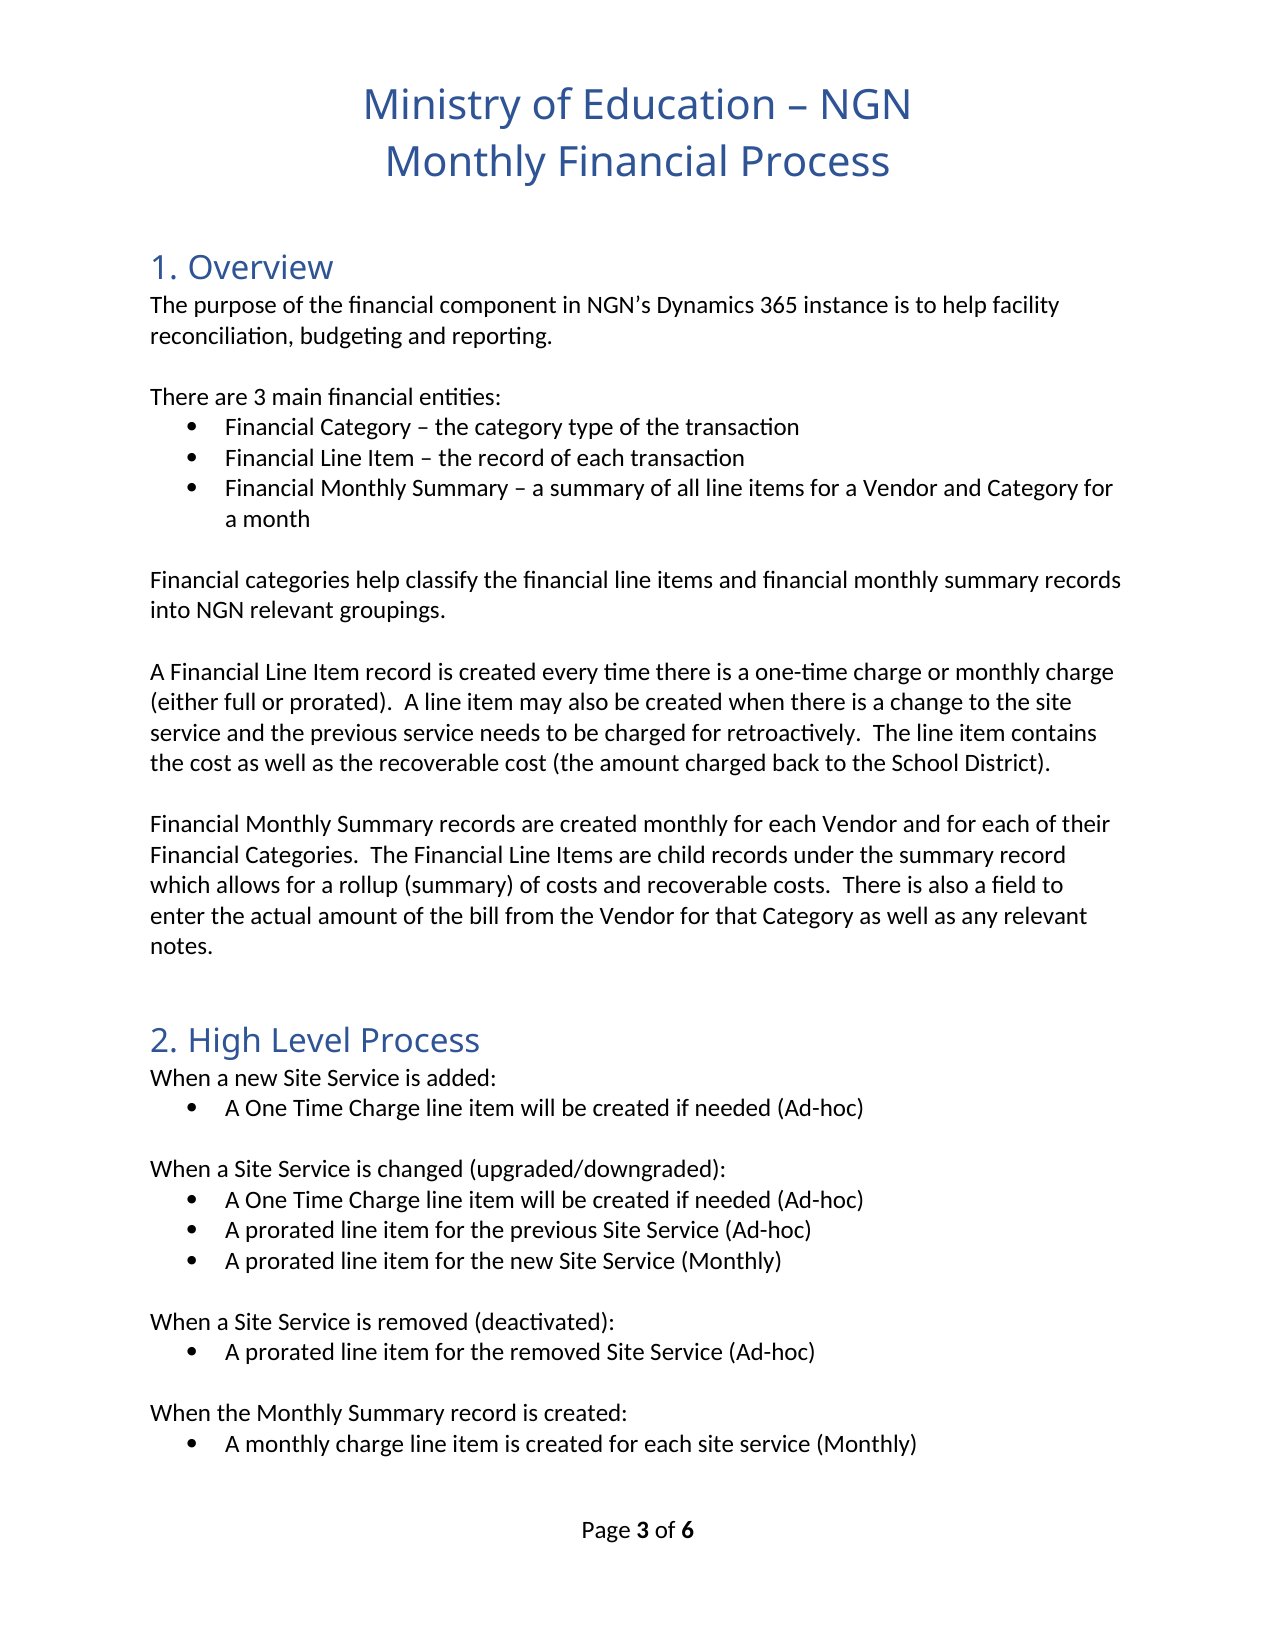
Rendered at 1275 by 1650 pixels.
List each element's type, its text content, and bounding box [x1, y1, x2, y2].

list A prorated line item for the removed Site Service (Ad-hoc) [187, 1337, 1125, 1367]
text When a Site Service is removed (deactivated): [150, 1306, 1125, 1337]
list Financial Category – the category type of the transaction [187, 412, 1125, 442]
list Financial Line Item – the record of each transaction [187, 442, 1125, 473]
text A Financial Line Item record is created every time there is a one-time charge or monthly charge (either full or prorated). A line item may also be created when there is a change to the site service and the previous service needs to be charged for retroactively. The line item contains the cost as well as the recoverable cost (the amount charged back to the School District). [150, 656, 1125, 778]
list A prorated line item for the previous Site Service (Ad-hoc) [187, 1214, 1125, 1245]
subtitle High Level Process [150, 1016, 1125, 1062]
text When the Monthly Summary record is created: [150, 1398, 1125, 1428]
text Financial Monthly Summary records are created monthly for each Vendor and for each of their Financial Categories. The Financial Line Items are child records under the summary record which allows for a rollup (summary) of costs and recoverable costs. There is also a field to enter the actual amount of the bill from the Vendor for that Category as well as any relevant notes. [150, 808, 1125, 961]
text When a new Site Service is added: [150, 1062, 1125, 1092]
list A One Time Charge line item will be created if needed (Ad-hoc) [187, 1184, 1125, 1214]
text The purpose of the financial component in NGN’s Dynamics 365 instance is to help facility reconciliation, budgeting and reporting. [150, 289, 1125, 351]
subtitle Overview [150, 244, 1125, 289]
list A prorated line item for the new Site Service (Monthly) [187, 1245, 1125, 1276]
list When a Site Service is changed (upgraded/downgraded): [150, 1153, 1125, 1184]
list A monthly charge line item is created for each site service (Monthly) [187, 1428, 1125, 1459]
list A One Time Charge line item will be created if needed (Ad-hoc) [187, 1092, 1125, 1123]
list Financial Monthly Summary – a summary of all line items for a Vendor and Category for a month [187, 473, 1125, 534]
text There are 3 main financial entities: [150, 381, 1125, 412]
text Financial categories help classify the financial line items and financial monthly summary records into NGN relevant groupings. [150, 564, 1125, 625]
